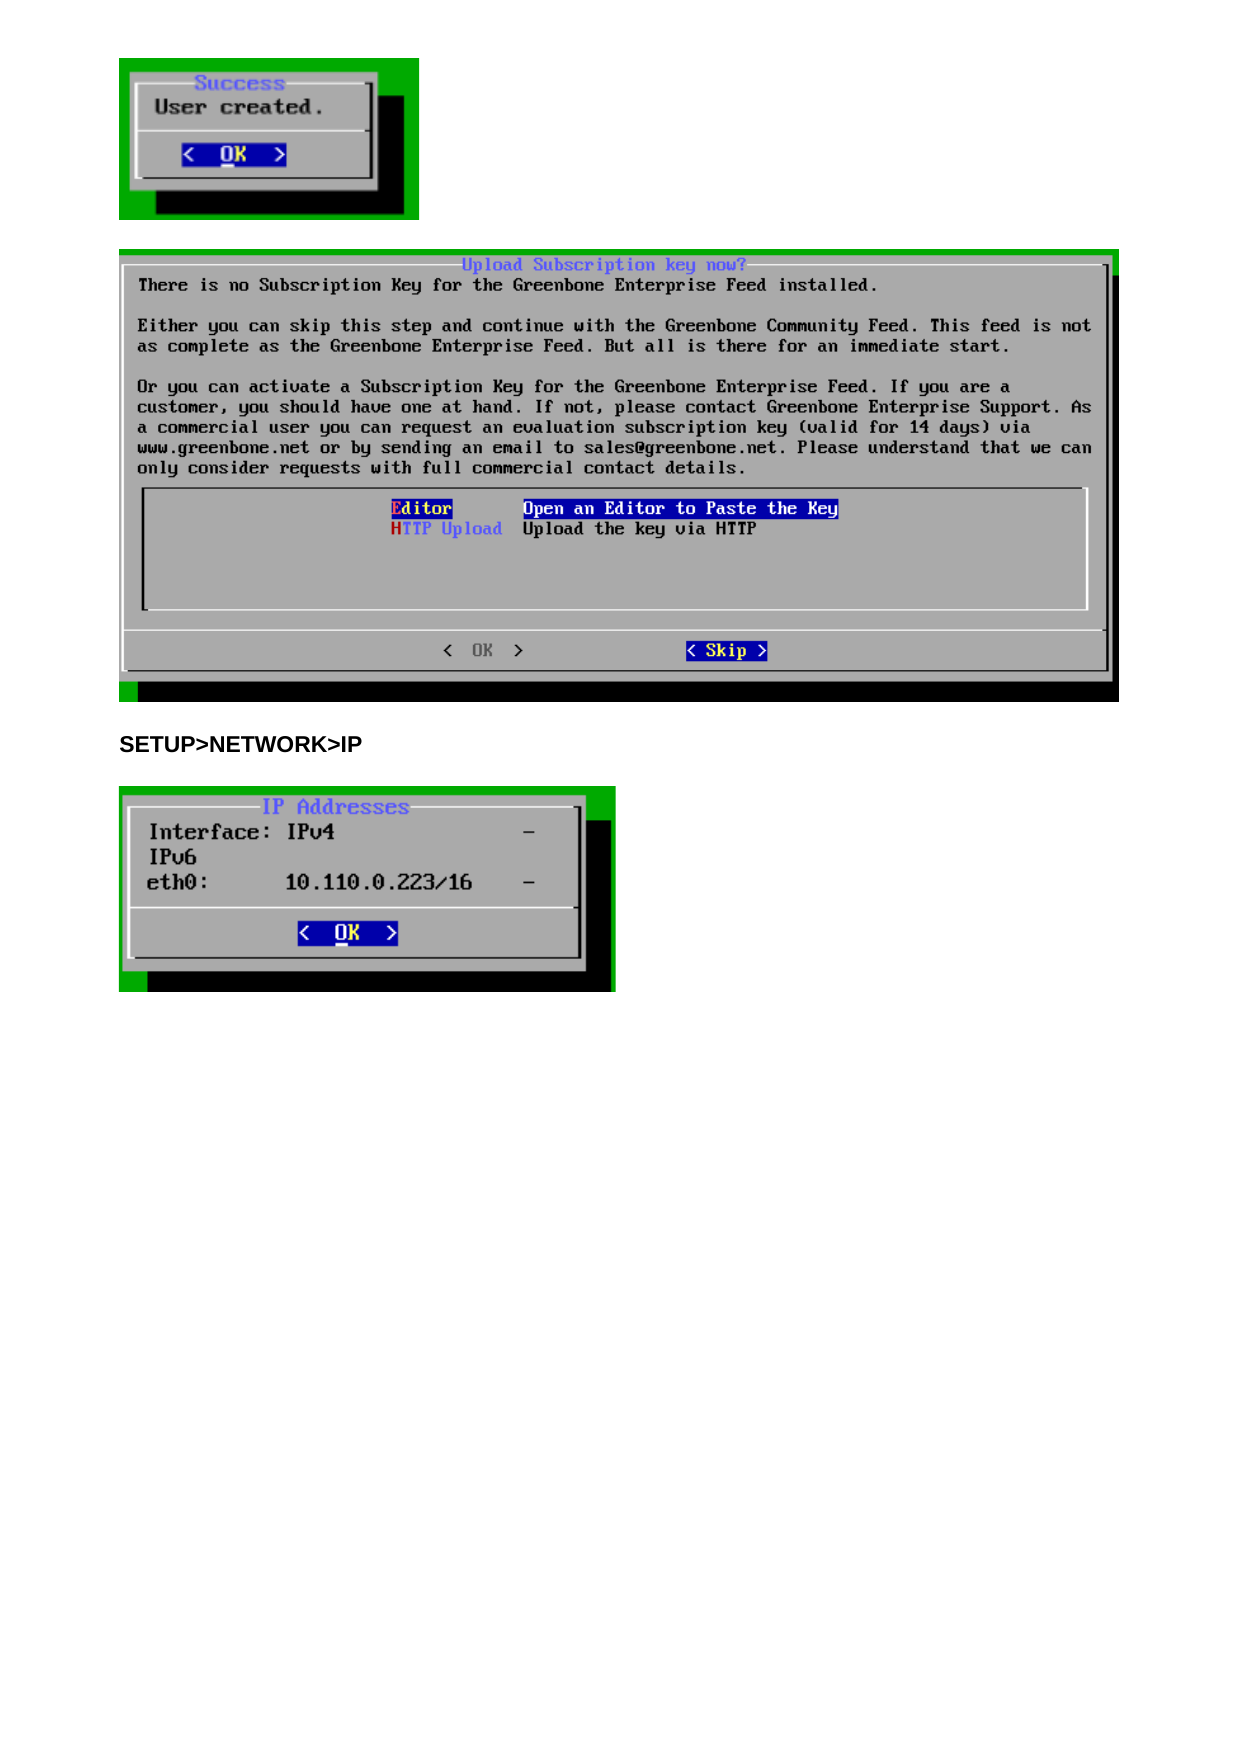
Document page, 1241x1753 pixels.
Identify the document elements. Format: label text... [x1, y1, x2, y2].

text SETUP>NETWORK>IP [119, 731, 970, 757]
picture [119, 249, 1119, 702]
picture [119, 58, 420, 220]
picture [118, 786, 616, 992]
